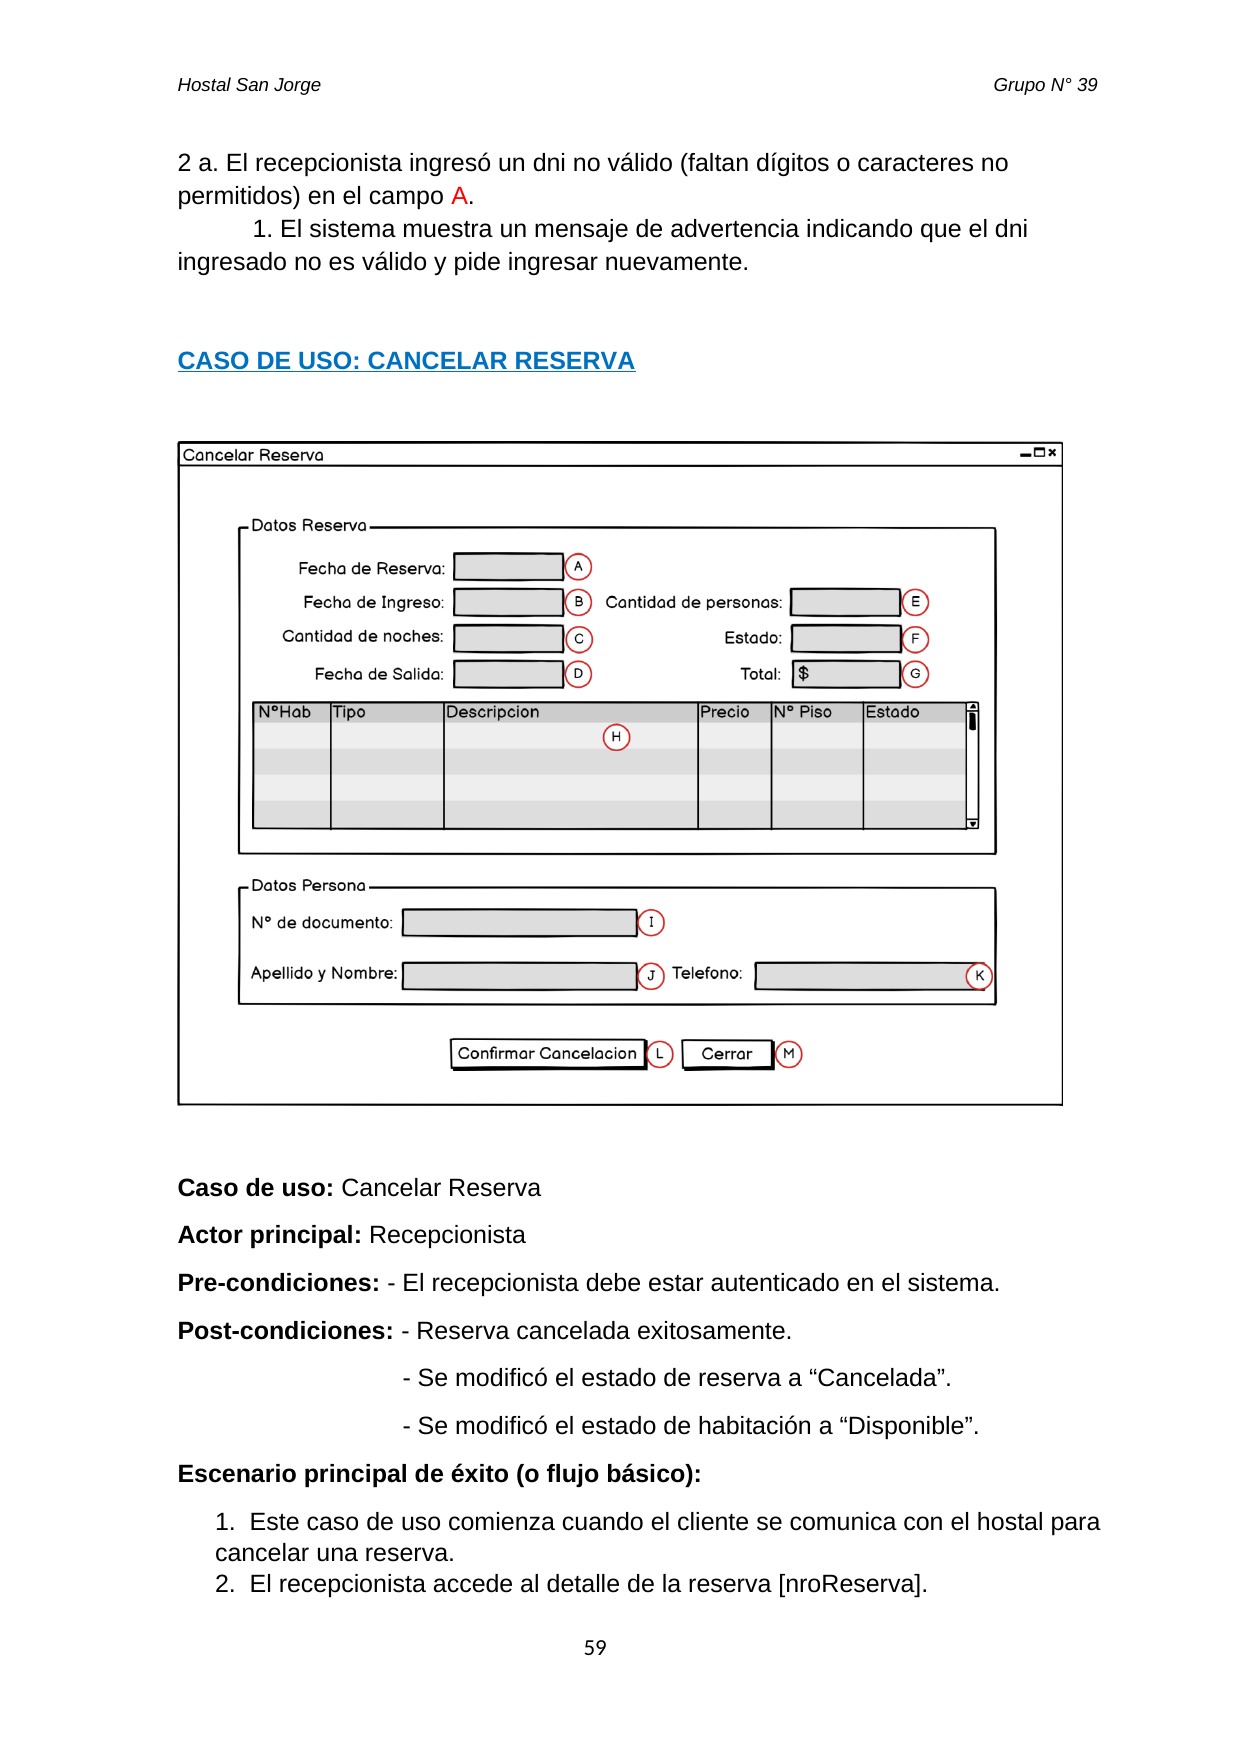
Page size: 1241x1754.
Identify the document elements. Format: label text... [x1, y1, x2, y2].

text 1. Este caso de uso comienza cuando el cliente se comunica con el hostal para cancelar una reserva. [215, 1506, 1122, 1566]
picture [177, 441, 1063, 1106]
text Escenario principal de éxito (o flujo básico): [177, 1459, 1122, 1487]
text Pre-condiciones: - El recepcionista debe estar autenticado en el sistema. [177, 1268, 1122, 1297]
text - Se modificó el estado de habitación a “Disponible”. [327, 1411, 1122, 1440]
text Caso de uso: Cancelar Reserva [177, 1172, 1122, 1201]
text CASO DE USO: CANCELAR RESERVA [177, 346, 1122, 375]
text - Se modificó el estado de reserva a “Cancelada”. [327, 1363, 1122, 1392]
text 2. El recepcionista accede al detalle de la reserva [nroReserva]. [215, 1568, 1122, 1597]
text Actor principal: Recepcionista [177, 1220, 1122, 1249]
text 1. El sistema muestra un mensaje de advertencia indicando que el dni ingresado no es válido y pide ingresar nuevamente. [177, 214, 1122, 276]
text 2 a. El recepcionista ingresó un dni no válido (faltan dígitos o caracteres no permitidos) en el campo A. [177, 148, 1122, 210]
text Post-condiciones: - Reserva cancelada exitosamente. [177, 1316, 1122, 1344]
